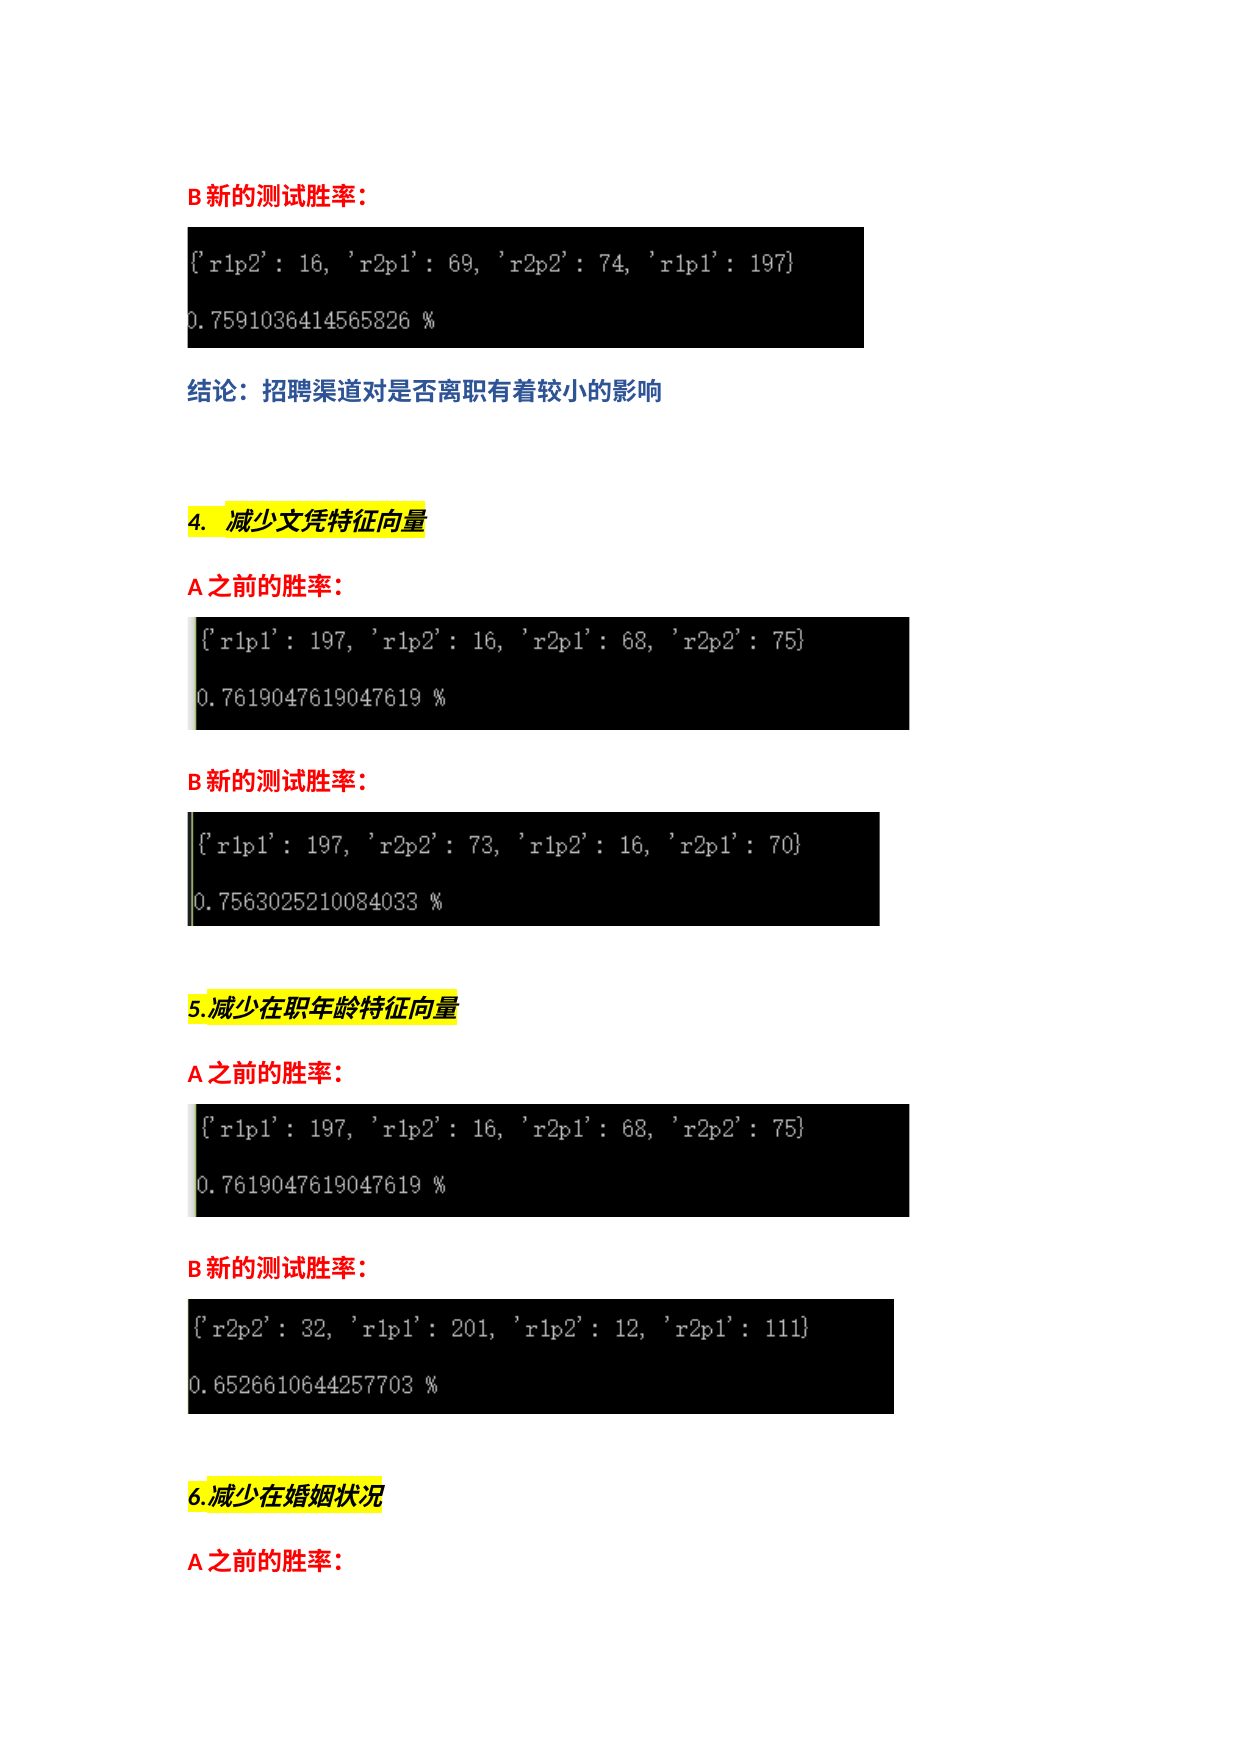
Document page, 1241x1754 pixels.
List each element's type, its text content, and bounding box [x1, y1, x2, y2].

text 结论：招聘渠道对是否离职有着较小的影响 [187, 357, 1053, 422]
picture [187, 1104, 910, 1217]
text A之前的胜率： [187, 1039, 1053, 1104]
text B新的测试胜率： [187, 1234, 1053, 1299]
list 减少文凭特征向量 [187, 487, 1053, 552]
picture [187, 227, 864, 348]
text A之前的胜率： [187, 552, 1053, 617]
text B新的测试胜率： [187, 747, 1053, 812]
text 6.减少在婚姻状况 [187, 1462, 1053, 1527]
picture [187, 812, 880, 926]
picture [187, 1299, 894, 1414]
text A之前的胜率： [187, 1527, 1053, 1592]
picture [187, 617, 910, 730]
text 5.减少在职年龄特征向量 [187, 974, 1053, 1039]
text B新的测试胜率： [187, 162, 1053, 227]
